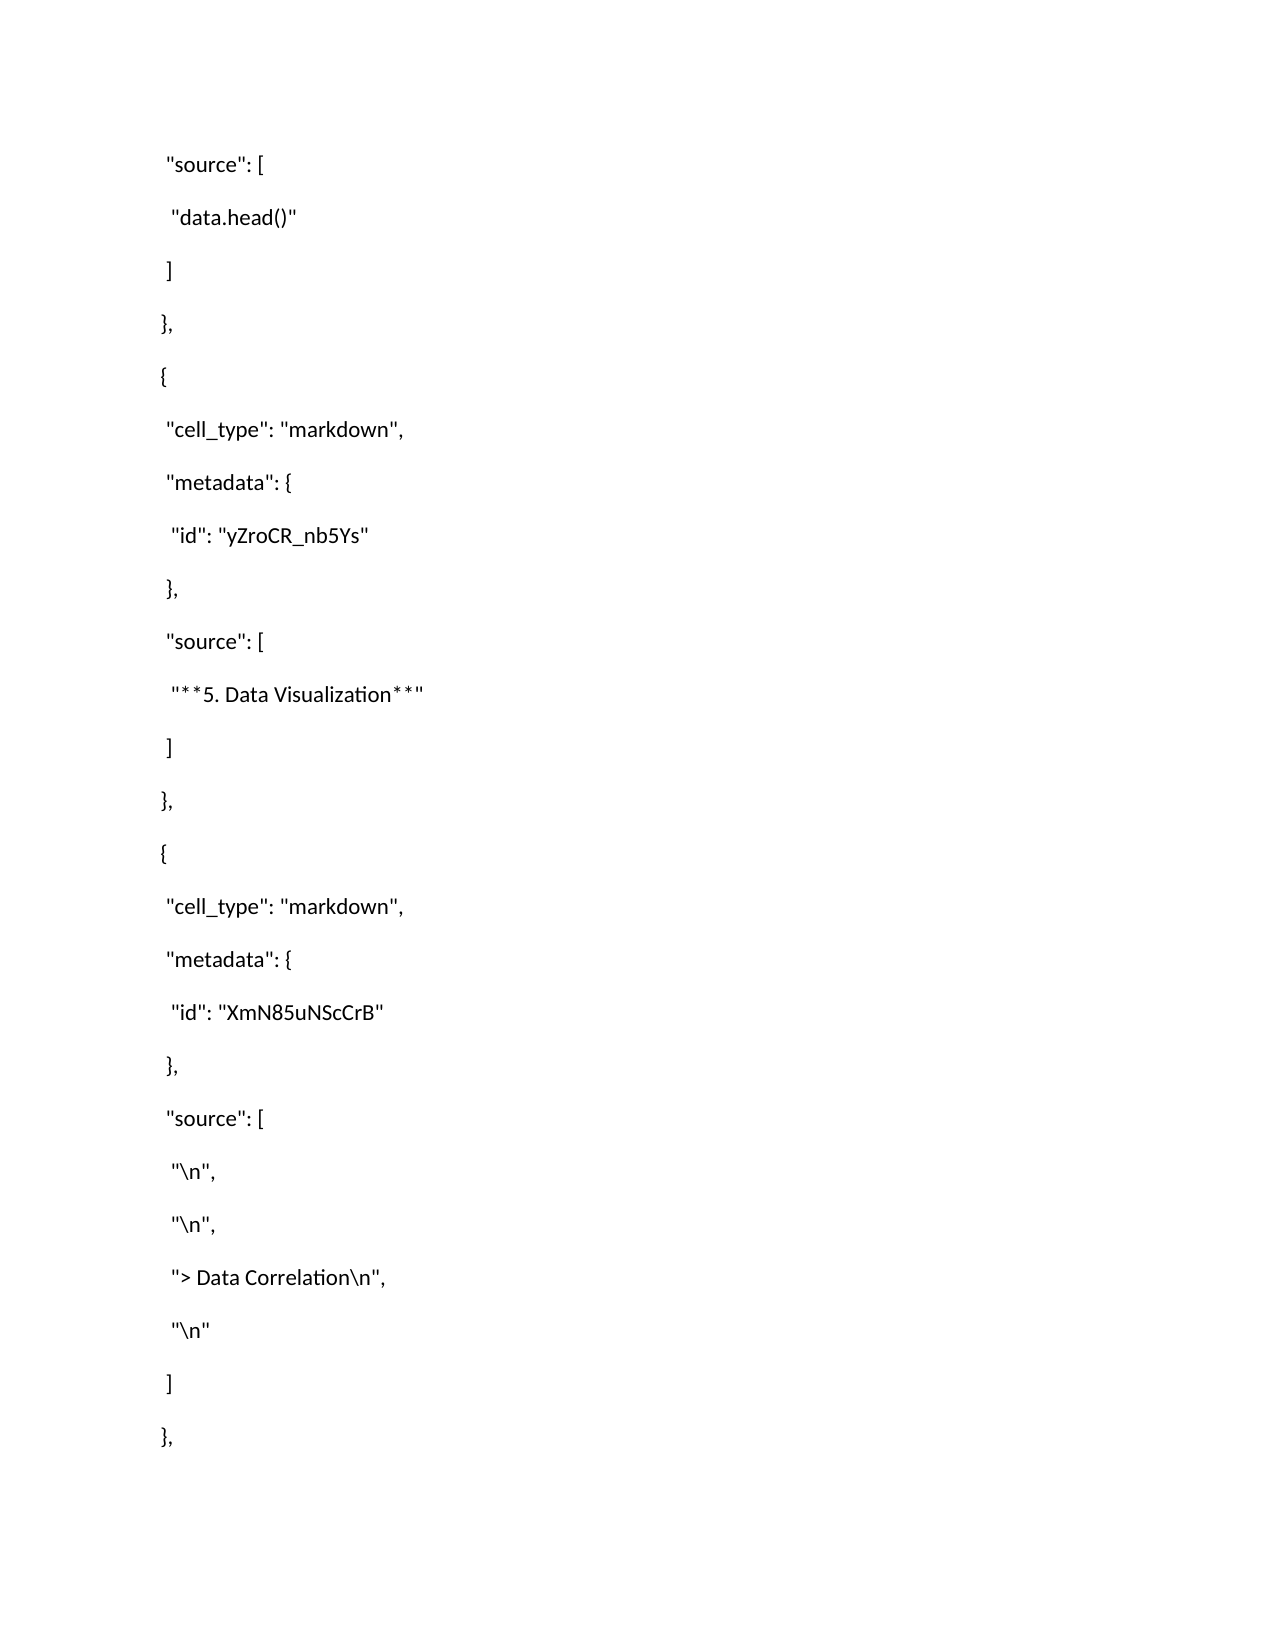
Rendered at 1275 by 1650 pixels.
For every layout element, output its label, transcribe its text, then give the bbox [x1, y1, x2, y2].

text ] [150, 1369, 1125, 1397]
text ] [150, 256, 1125, 284]
text "id": "XmN85uNScCrB" [150, 998, 1125, 1026]
text "metadata": { [150, 945, 1125, 973]
text "**5. Data Visualization**" [150, 680, 1125, 708]
text "cell_type": "markdown", [150, 892, 1125, 920]
text "> Data Correlation\n", [150, 1263, 1125, 1291]
text "\n", [150, 1210, 1125, 1238]
text "source": [ [150, 627, 1125, 655]
text "data.head()" [150, 203, 1125, 231]
text }, [150, 1422, 1125, 1451]
text }, [150, 309, 1125, 337]
text ] [150, 733, 1125, 761]
text }, [150, 1051, 1125, 1079]
text { [150, 362, 1125, 390]
text }, [150, 574, 1125, 602]
text "cell_type": "markdown", [150, 415, 1125, 443]
text }, [150, 786, 1125, 814]
text "metadata": { [150, 468, 1125, 496]
text "id": "yZroCR_nb5Ys" [150, 521, 1125, 549]
text "source": [ [150, 1104, 1125, 1132]
text { [150, 839, 1125, 867]
text "\n", [150, 1157, 1125, 1185]
text "\n" [150, 1316, 1125, 1344]
text "source": [ [150, 150, 1125, 178]
